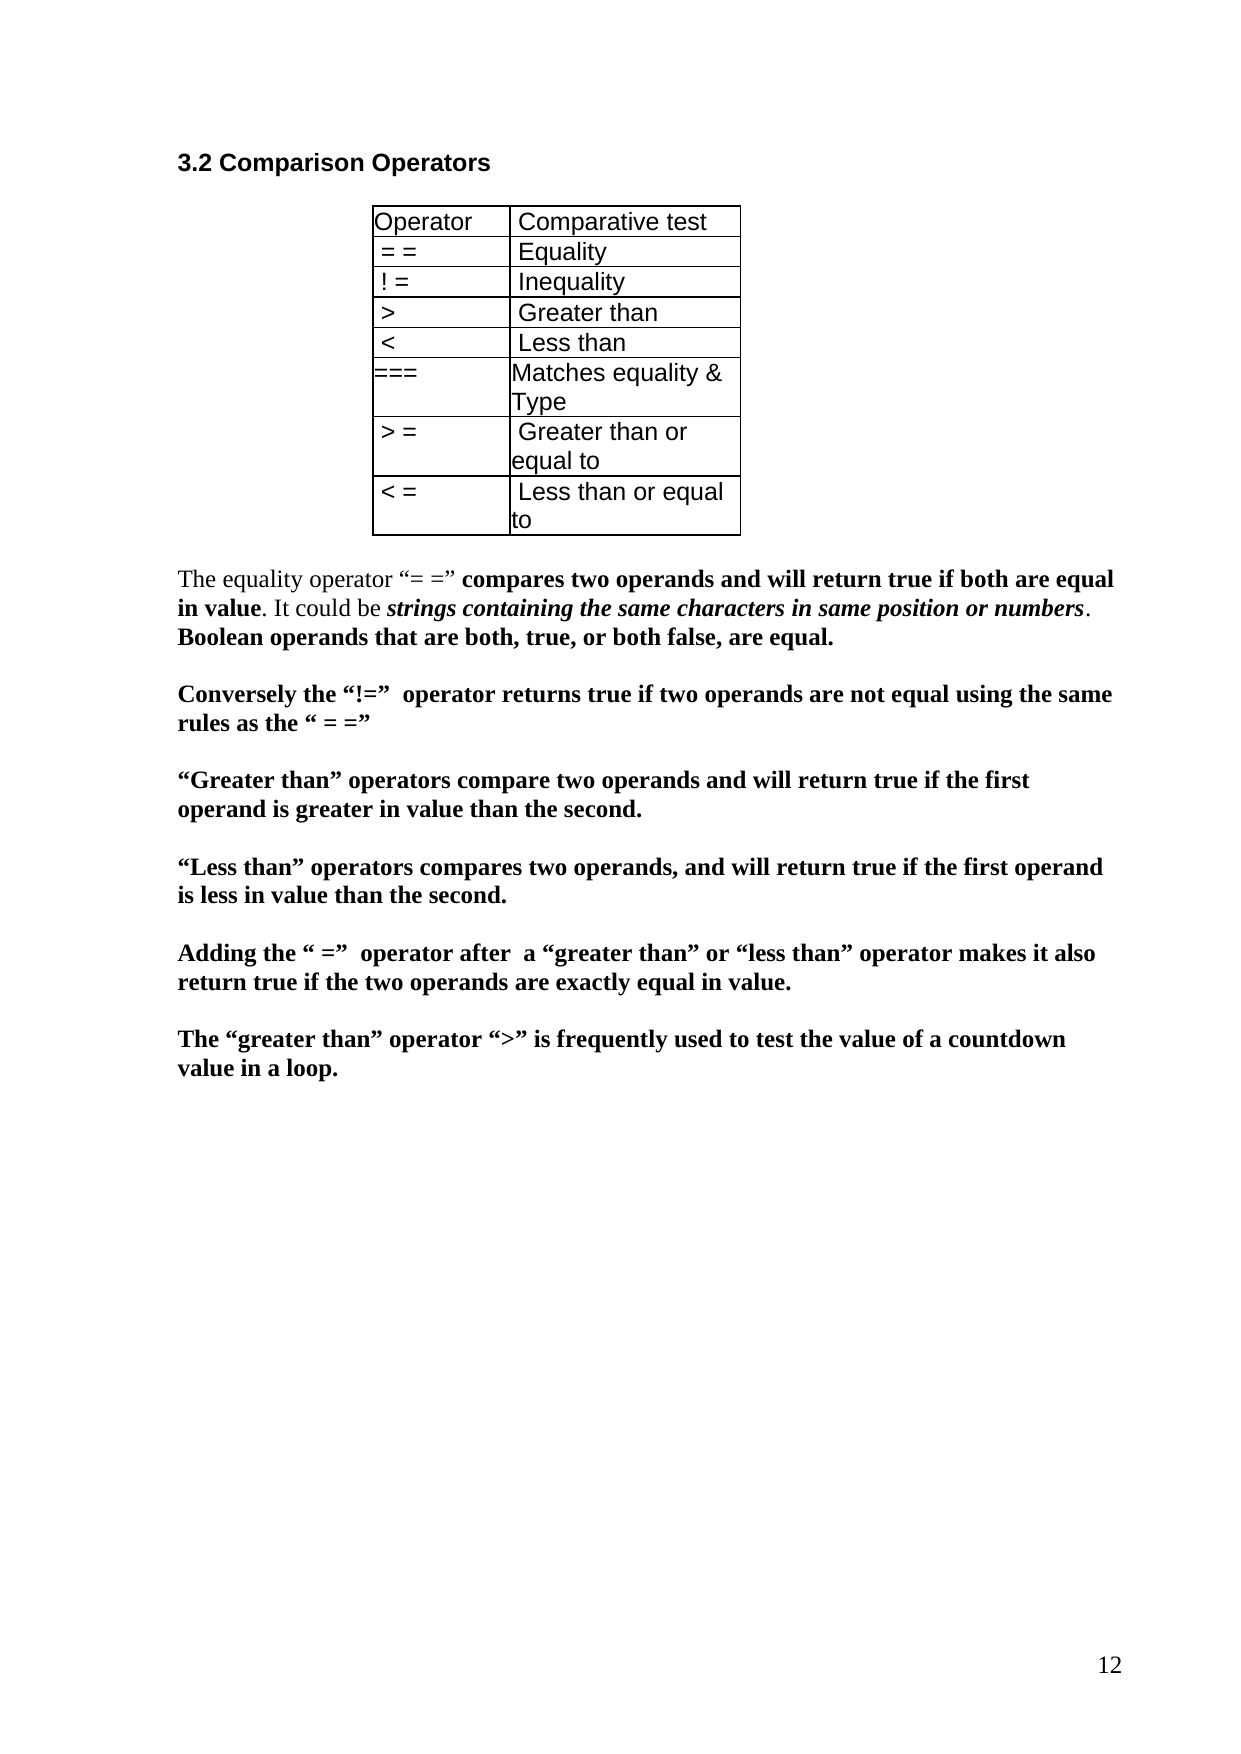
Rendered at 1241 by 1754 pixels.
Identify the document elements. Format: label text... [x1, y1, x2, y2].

table_cell Inequality [511, 267, 740, 296]
table_cell < = [374, 477, 509, 534]
text 3.2 Comparison Operators [177, 148, 1122, 176]
table_header Comparative test [511, 207, 740, 236]
table_header Operator [374, 207, 509, 236]
table_cell === [374, 358, 509, 416]
text The equality operator “= =” compares two operands and will return true if both are equal in value. It could be strings containing the same characters in same position or numbers. Boolean operands that are both, true, or both false, are equal. [177, 564, 1122, 651]
table_cell > [374, 298, 509, 326]
table_cell Greater than or equal to [511, 417, 740, 475]
text “Greater than” operators compare two operands and will return true if the first operand is greater in value than the second. [177, 766, 1122, 823]
table_cell < [374, 328, 509, 357]
table_cell ! = [374, 267, 509, 296]
text Conversely the “!=” operator returns true if two operands are not equal using the same rules as the “ = =” [177, 679, 1122, 737]
table_cell Equality [511, 237, 740, 266]
table_cell > = [374, 417, 509, 475]
text Adding the “ =” operator after a “greater than” or “less than” operator makes it also return true if the two operands are exactly equal in value. [177, 938, 1122, 996]
table_cell Less than or equal to [511, 477, 740, 534]
text The “greater than” operator “>” is frequently used to test the value of a countdown value in a loop. [177, 1024, 1122, 1082]
text “Less than” operators compares two operands, and will return true if the first operand is less in value than the second. [177, 852, 1122, 909]
table_cell Matches equality & Type [511, 358, 740, 416]
table_cell Less than [511, 328, 740, 357]
table_cell = = [374, 237, 509, 266]
table_cell Greater than [511, 298, 740, 326]
